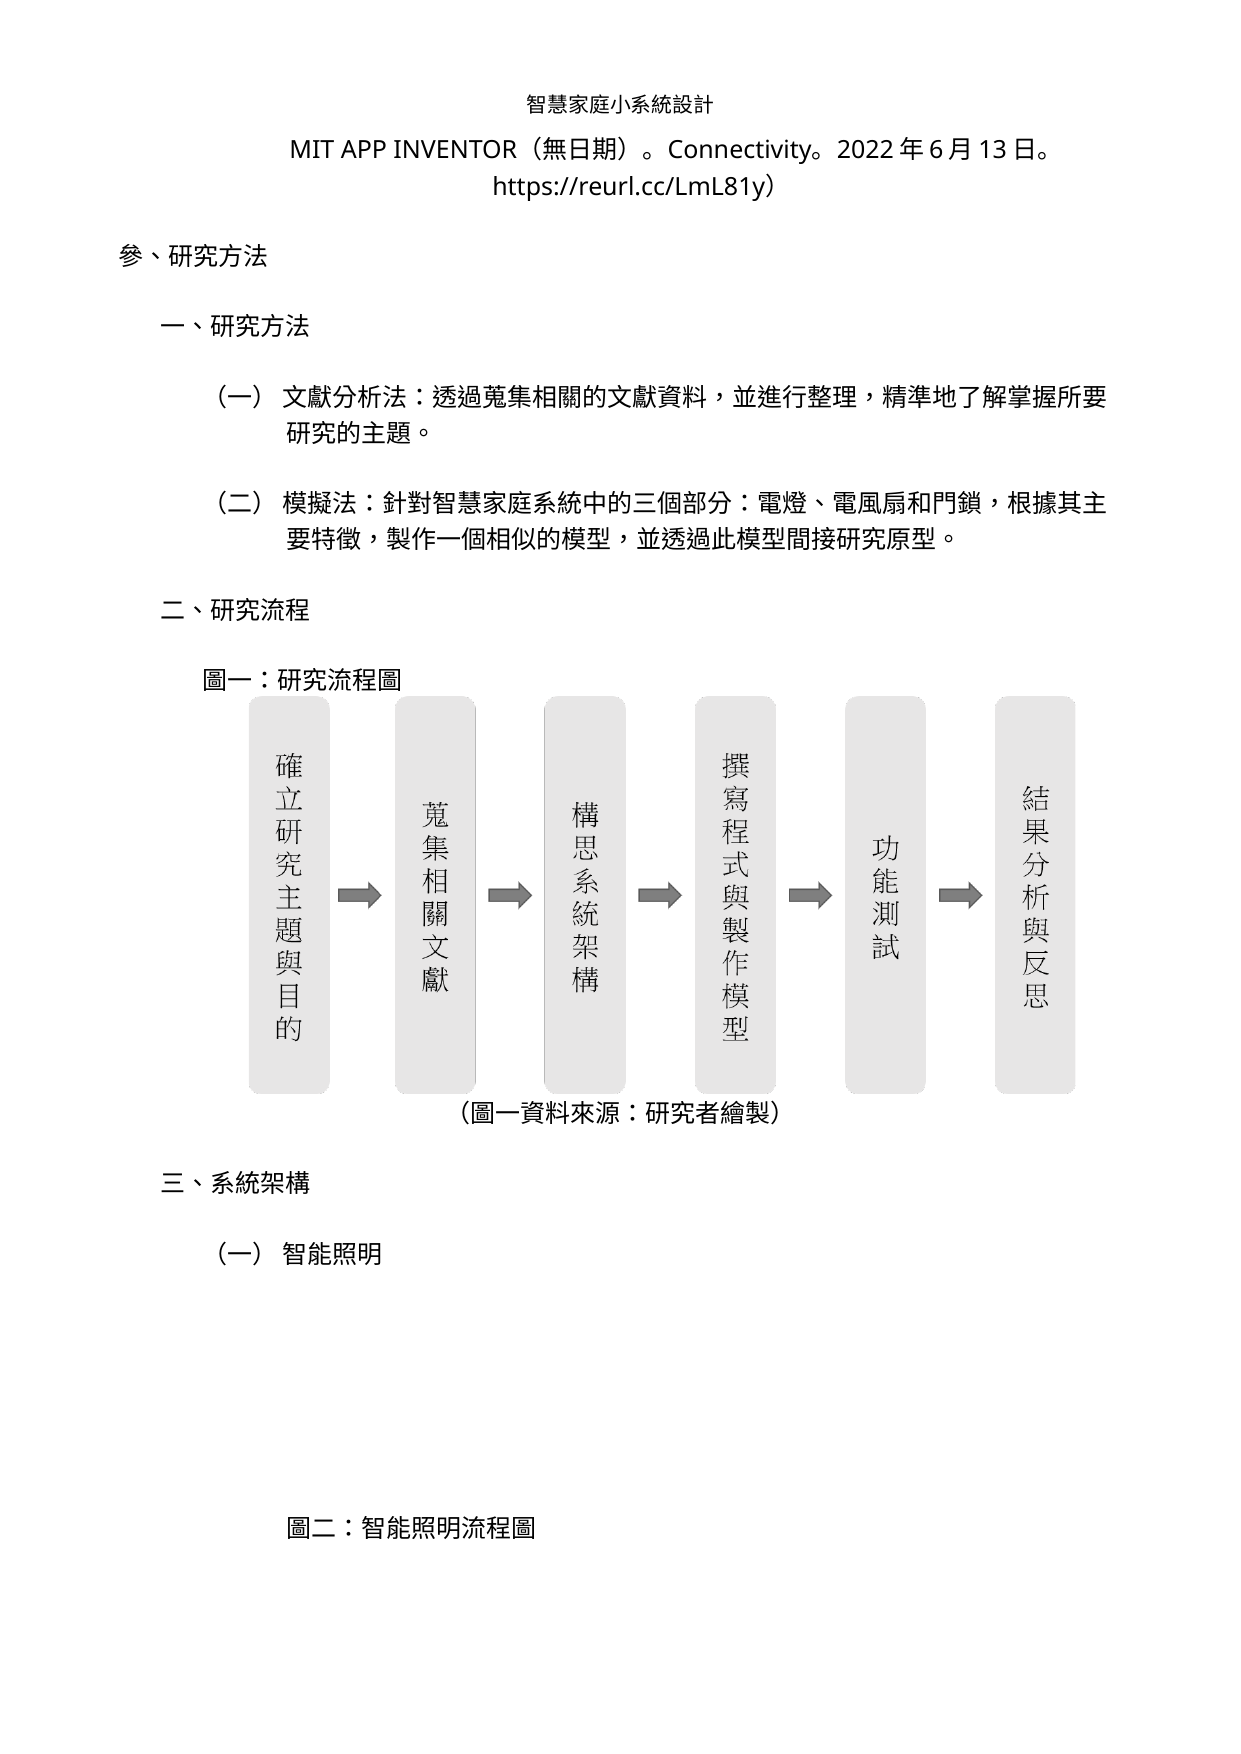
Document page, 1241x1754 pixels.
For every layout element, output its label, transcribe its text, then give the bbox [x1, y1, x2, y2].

list 研究方法 [160, 307, 1122, 343]
text 圖二：智能照明流程圖 [286, 1509, 1122, 1545]
list 智能照明 [202, 1234, 1122, 1270]
list 研究方法 [118, 236, 1122, 273]
list 系統架構 [160, 1164, 1122, 1200]
list 文獻分析法：透過蒐集相關的文獻資料，並進行整理，精準地了解掌握所要研究的主題。 [202, 377, 1122, 449]
text MIT APP INVENTOR（無日期）。Connectivity。2022年6月13日。https://reurl.cc/LmL81y） [160, 130, 1122, 202]
list 研究流程 [160, 590, 1122, 626]
text （圖一資料來源：研究者繪製） [118, 1093, 1122, 1130]
text 圖一：研究流程圖 [202, 660, 1122, 697]
list 模擬法：針對智慧家庭系統中的三個部分：電燈、電風扇和門鎖，根據其主要特徵，製作一個相似的模型，並透過此模型間接研究原型。 [202, 483, 1122, 556]
picture [248, 696, 1076, 1094]
